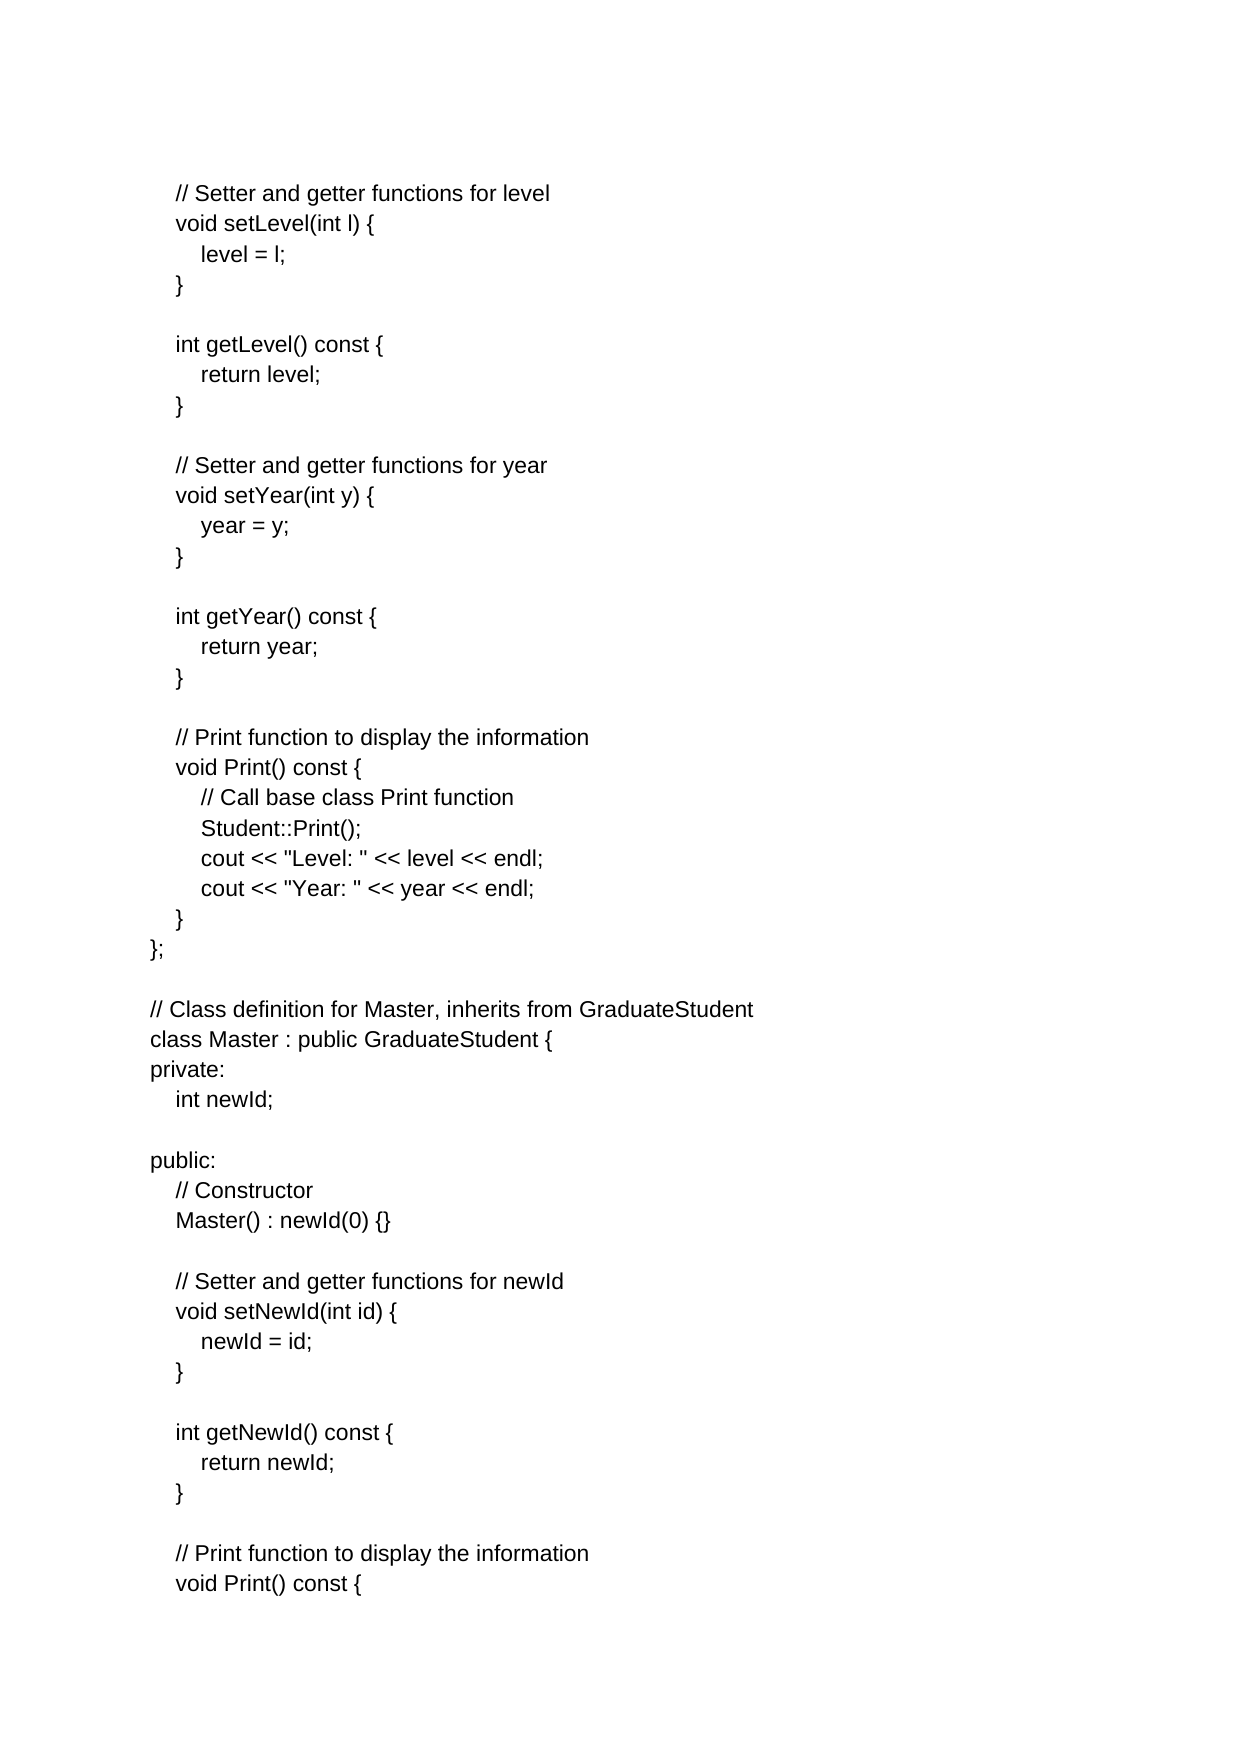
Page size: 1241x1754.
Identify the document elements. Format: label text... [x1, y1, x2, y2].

text level = l; [150, 241, 1090, 267]
text int newId; [150, 1086, 1090, 1113]
text class Master : public GraduateStudent { [150, 1026, 1090, 1052]
text void setLevel(int l) { [150, 210, 1090, 237]
text } [150, 663, 1090, 690]
text // Call base class Print function [150, 784, 1090, 811]
text return level; [150, 361, 1090, 388]
text } [150, 1358, 1090, 1385]
text year = y; [150, 512, 1090, 539]
text Master() : newId(0) {} [150, 1207, 1090, 1234]
text public: [150, 1147, 1090, 1173]
text } [150, 543, 1090, 569]
text cout << "Year: " << year << endl; [150, 875, 1090, 901]
text newId = id; [150, 1328, 1090, 1354]
text // Print function to display the information [150, 724, 1090, 750]
text } [150, 905, 1090, 932]
text return newId; [150, 1449, 1090, 1475]
text int getYear() const { [150, 603, 1090, 629]
text // Setter and getter functions for level [150, 180, 1090, 207]
text } [150, 1479, 1090, 1506]
text int getLevel() const { [150, 331, 1090, 358]
text return year; [150, 633, 1090, 660]
text cout << "Level: " << level << endl; [150, 845, 1090, 871]
text private: [150, 1056, 1090, 1083]
text int getNewId() const { [150, 1419, 1090, 1445]
text void Print() const { [150, 1570, 1090, 1596]
text }; [150, 935, 1090, 962]
text void Print() const { [150, 754, 1090, 781]
text void setYear(int y) { [150, 482, 1090, 509]
text } [150, 392, 1090, 418]
text // Print function to display the information [150, 1539, 1090, 1566]
text // Class definition for Master, inherits from GraduateStudent [150, 996, 1090, 1022]
text // Setter and getter functions for year [150, 452, 1090, 478]
text // Constructor [150, 1177, 1090, 1203]
text void setNewId(int id) { [150, 1298, 1090, 1324]
text } [150, 271, 1090, 297]
text // Setter and getter functions for newId [150, 1268, 1090, 1294]
text Student::Print(); [150, 814, 1090, 841]
